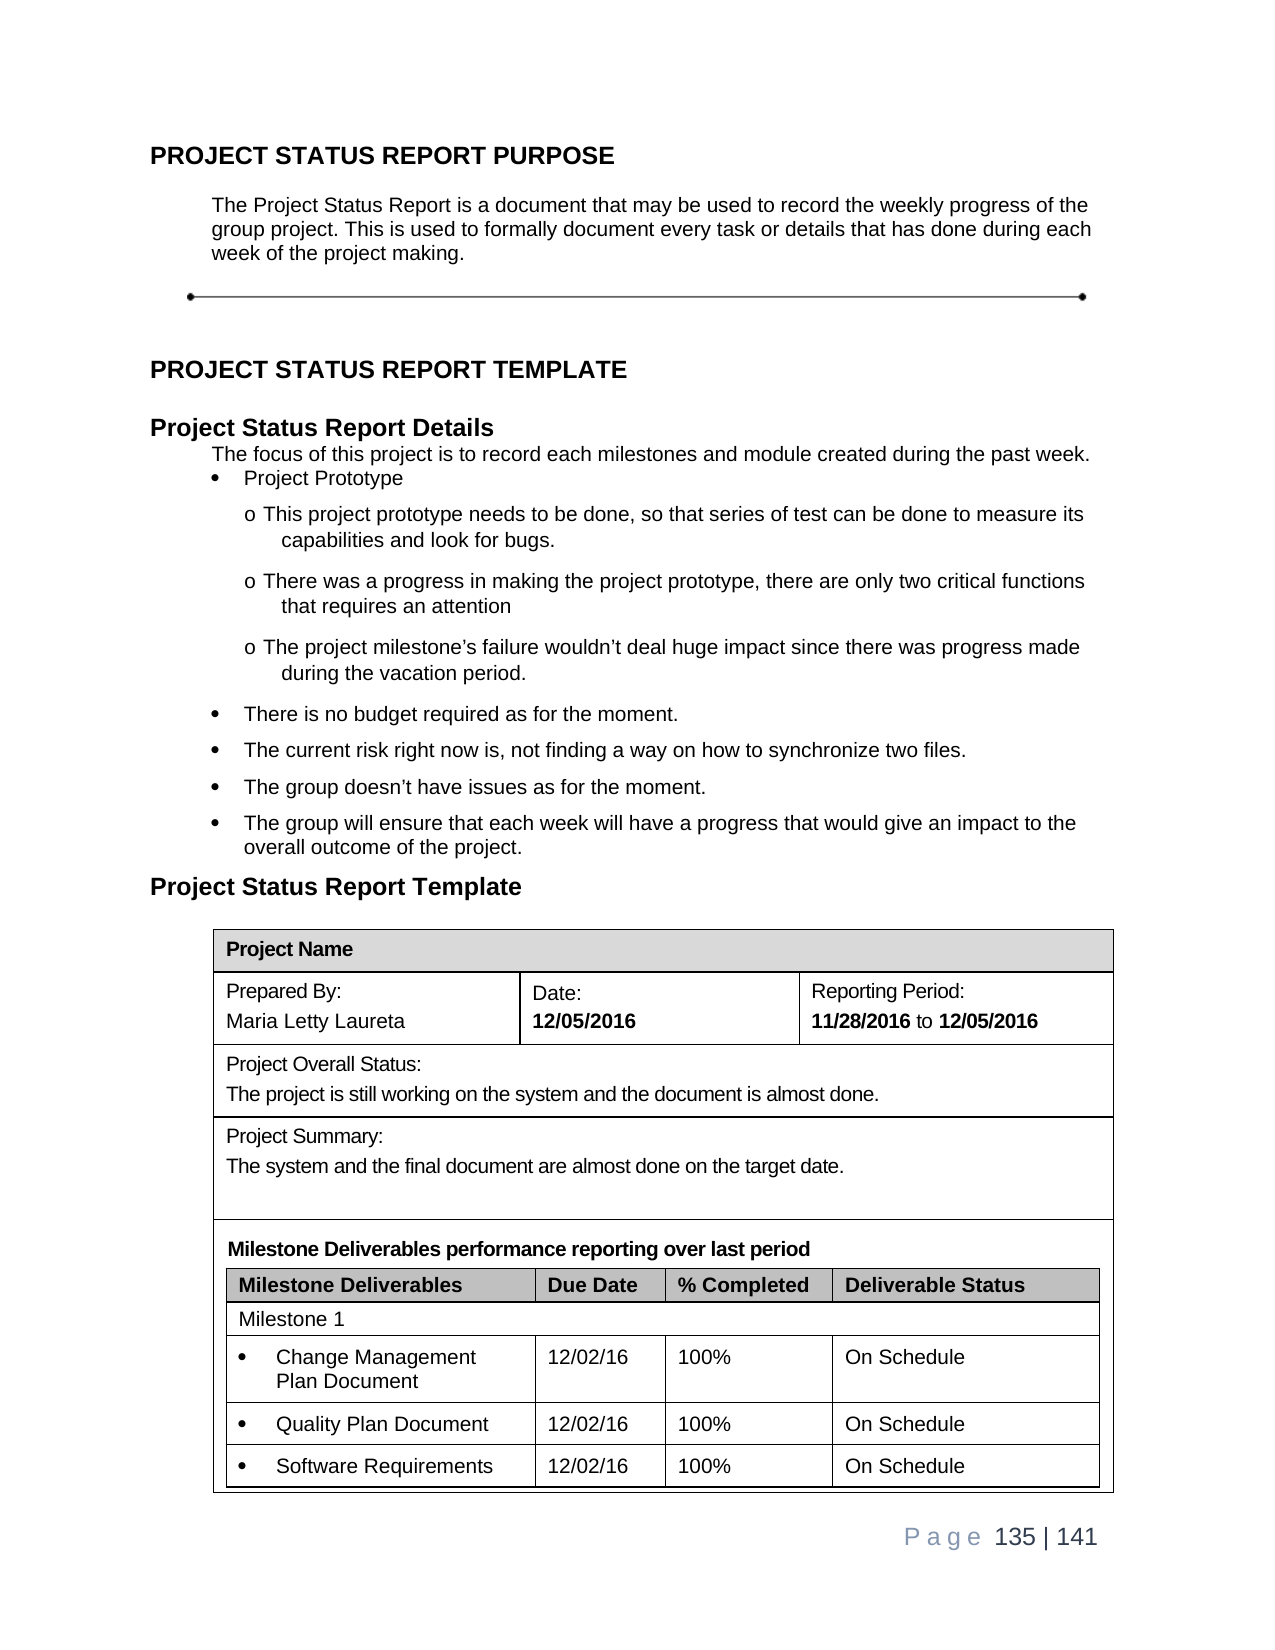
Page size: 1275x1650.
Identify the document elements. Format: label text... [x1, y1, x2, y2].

list There was a progress in making the project prototype, there are only two critical functions that requires an attention [244, 568, 1125, 618]
list This project prototype needs to be done, so that series of test can be done to measure its capabilities and look for bugs. [244, 502, 1125, 552]
text Project Status Report Details [150, 413, 1125, 442]
picture [187, 290, 1088, 306]
text The group doesn’t have issues as for the moment. [211, 774, 1125, 799]
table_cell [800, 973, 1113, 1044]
text PROJECT STATUS REPORT TEMPLATE [150, 355, 1125, 384]
text PROJECT STATUS REPORT PURPOSE [150, 141, 1125, 169]
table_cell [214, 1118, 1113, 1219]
list The project milestone’s failure wouldn’t deal huge impact since there was progress made during the vacation period. [244, 635, 1125, 685]
text The focus of this project is to record each milestones and module created during the past week. [211, 442, 1125, 466]
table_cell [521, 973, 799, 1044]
text Project Status Report Template [150, 872, 1125, 900]
text The group will ensure that each week will have a progress that would give an impact to the overall outcome of the project. [211, 811, 1125, 859]
text The Project Status Report is a document that may be used to record the weekly progress of the group project. This is used to formally document every task or details that has done during each week of the project making. [211, 193, 1125, 265]
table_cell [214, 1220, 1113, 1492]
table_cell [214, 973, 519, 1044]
text The current risk right now is, not finding a way on how to synchronize two files. [211, 738, 1125, 762]
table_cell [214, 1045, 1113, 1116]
text There is no budget required as for the moment. [211, 701, 1125, 726]
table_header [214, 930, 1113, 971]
text Project Prototype [211, 466, 1125, 489]
